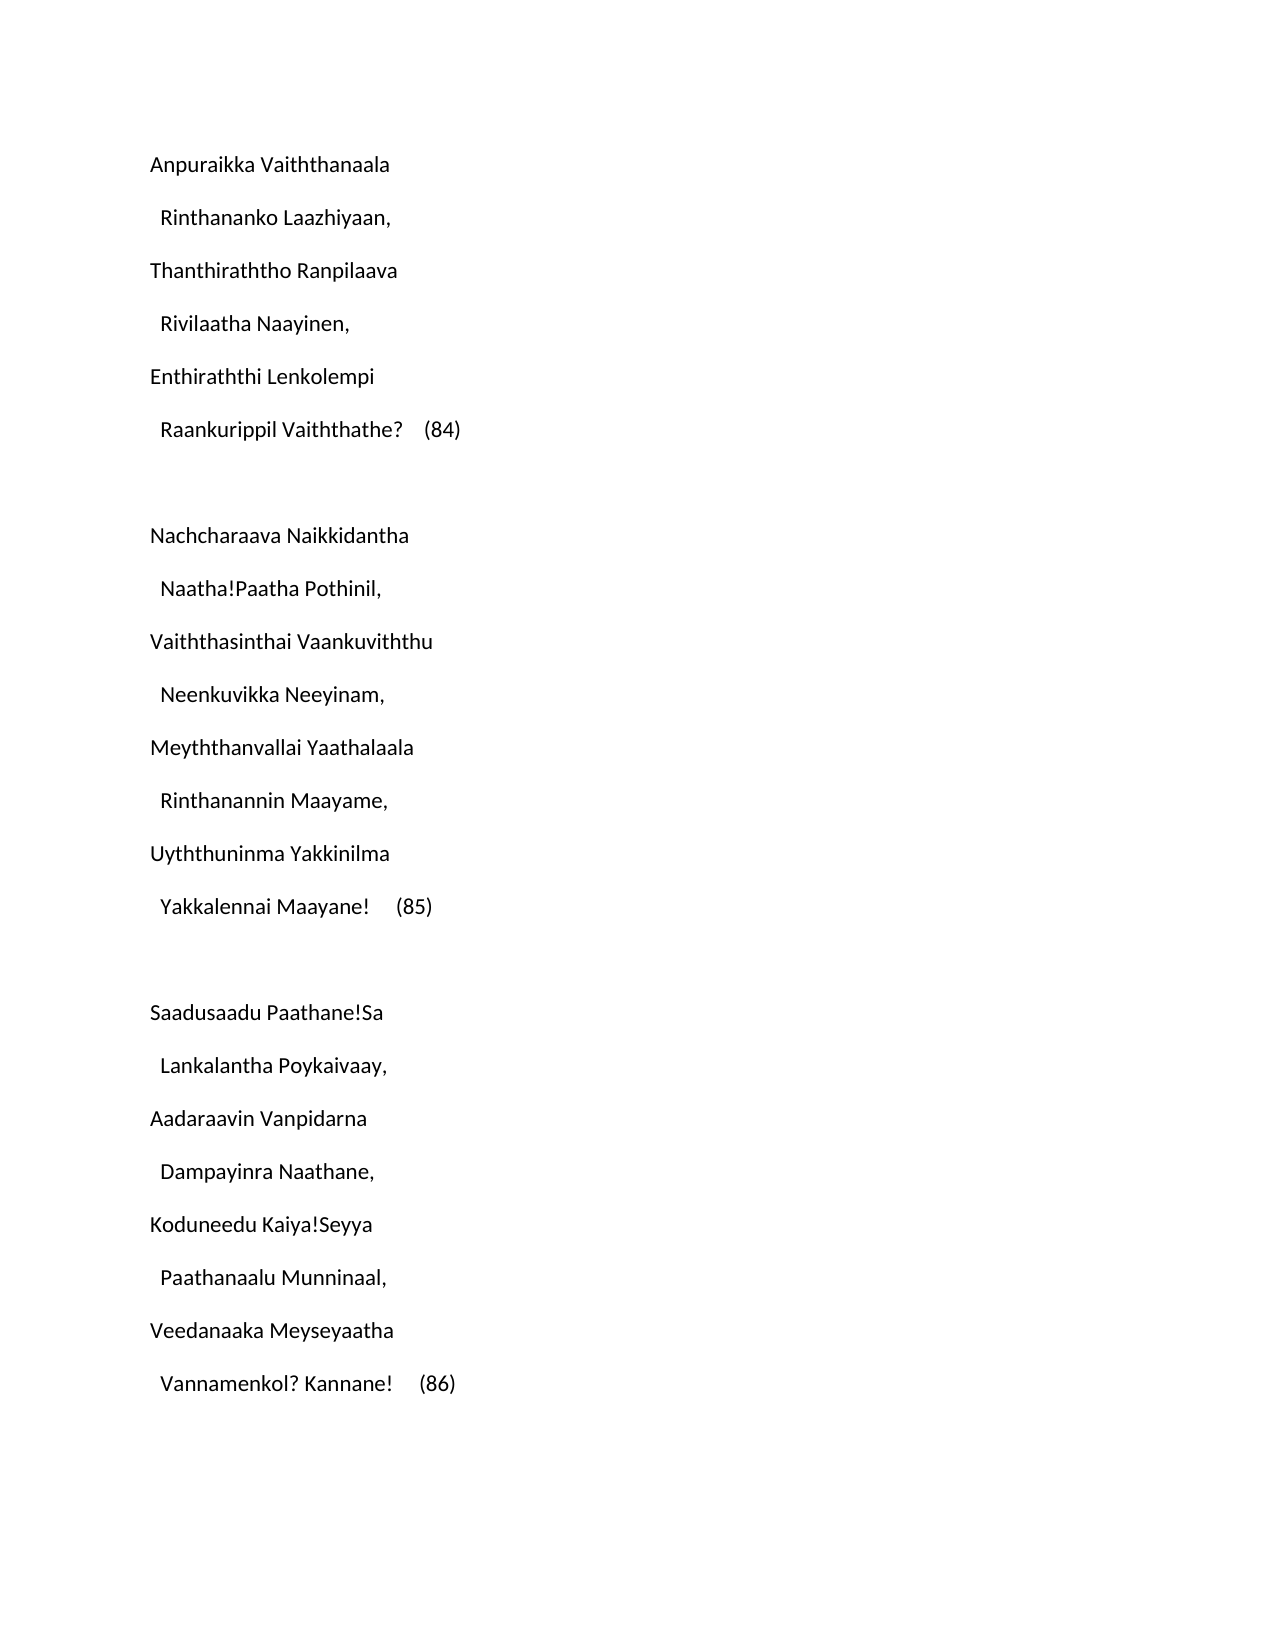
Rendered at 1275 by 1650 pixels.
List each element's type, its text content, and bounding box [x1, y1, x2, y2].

text Anpuraikka Vaiththanaala [150, 150, 1125, 178]
text Rinthananko Laazhiyaan, [150, 203, 1125, 231]
text Yakkalennai Maayane! (85) [150, 892, 1125, 920]
text Lankalantha Poykaivaay, [150, 1051, 1125, 1079]
text Meyththanvallai Yaathalaala [150, 733, 1125, 761]
text Nachcharaava Naikkidantha [150, 521, 1125, 549]
text Neenkuvikka Neeyinam, [150, 680, 1125, 708]
text Paathanaalu Munninaal, [150, 1263, 1125, 1291]
text Saadusaadu Paathane!Sa [150, 998, 1125, 1026]
text Vaiththasinthai Vaankuviththu [150, 627, 1125, 655]
text Aadaraavin Vanpidarna [150, 1104, 1125, 1132]
text Veedanaaka Meyseyaatha [150, 1316, 1125, 1344]
text Dampayinra Naathane, [150, 1157, 1125, 1185]
text Koduneedu Kaiya!Seyya [150, 1210, 1125, 1238]
text Raankurippil Vaiththathe? (84) [150, 415, 1125, 443]
text Thanthiraththo Ranpilaava [150, 256, 1125, 284]
text Vannamenkol? Kannane! (86) [150, 1369, 1125, 1397]
text Enthiraththi Lenkolempi [150, 362, 1125, 390]
text Rivilaatha Naayinen, [150, 309, 1125, 337]
text Naatha!Paatha Pothinil, [150, 574, 1125, 602]
text Uyththuninma Yakkinilma [150, 839, 1125, 867]
text Rinthanannin Maayame, [150, 786, 1125, 814]
